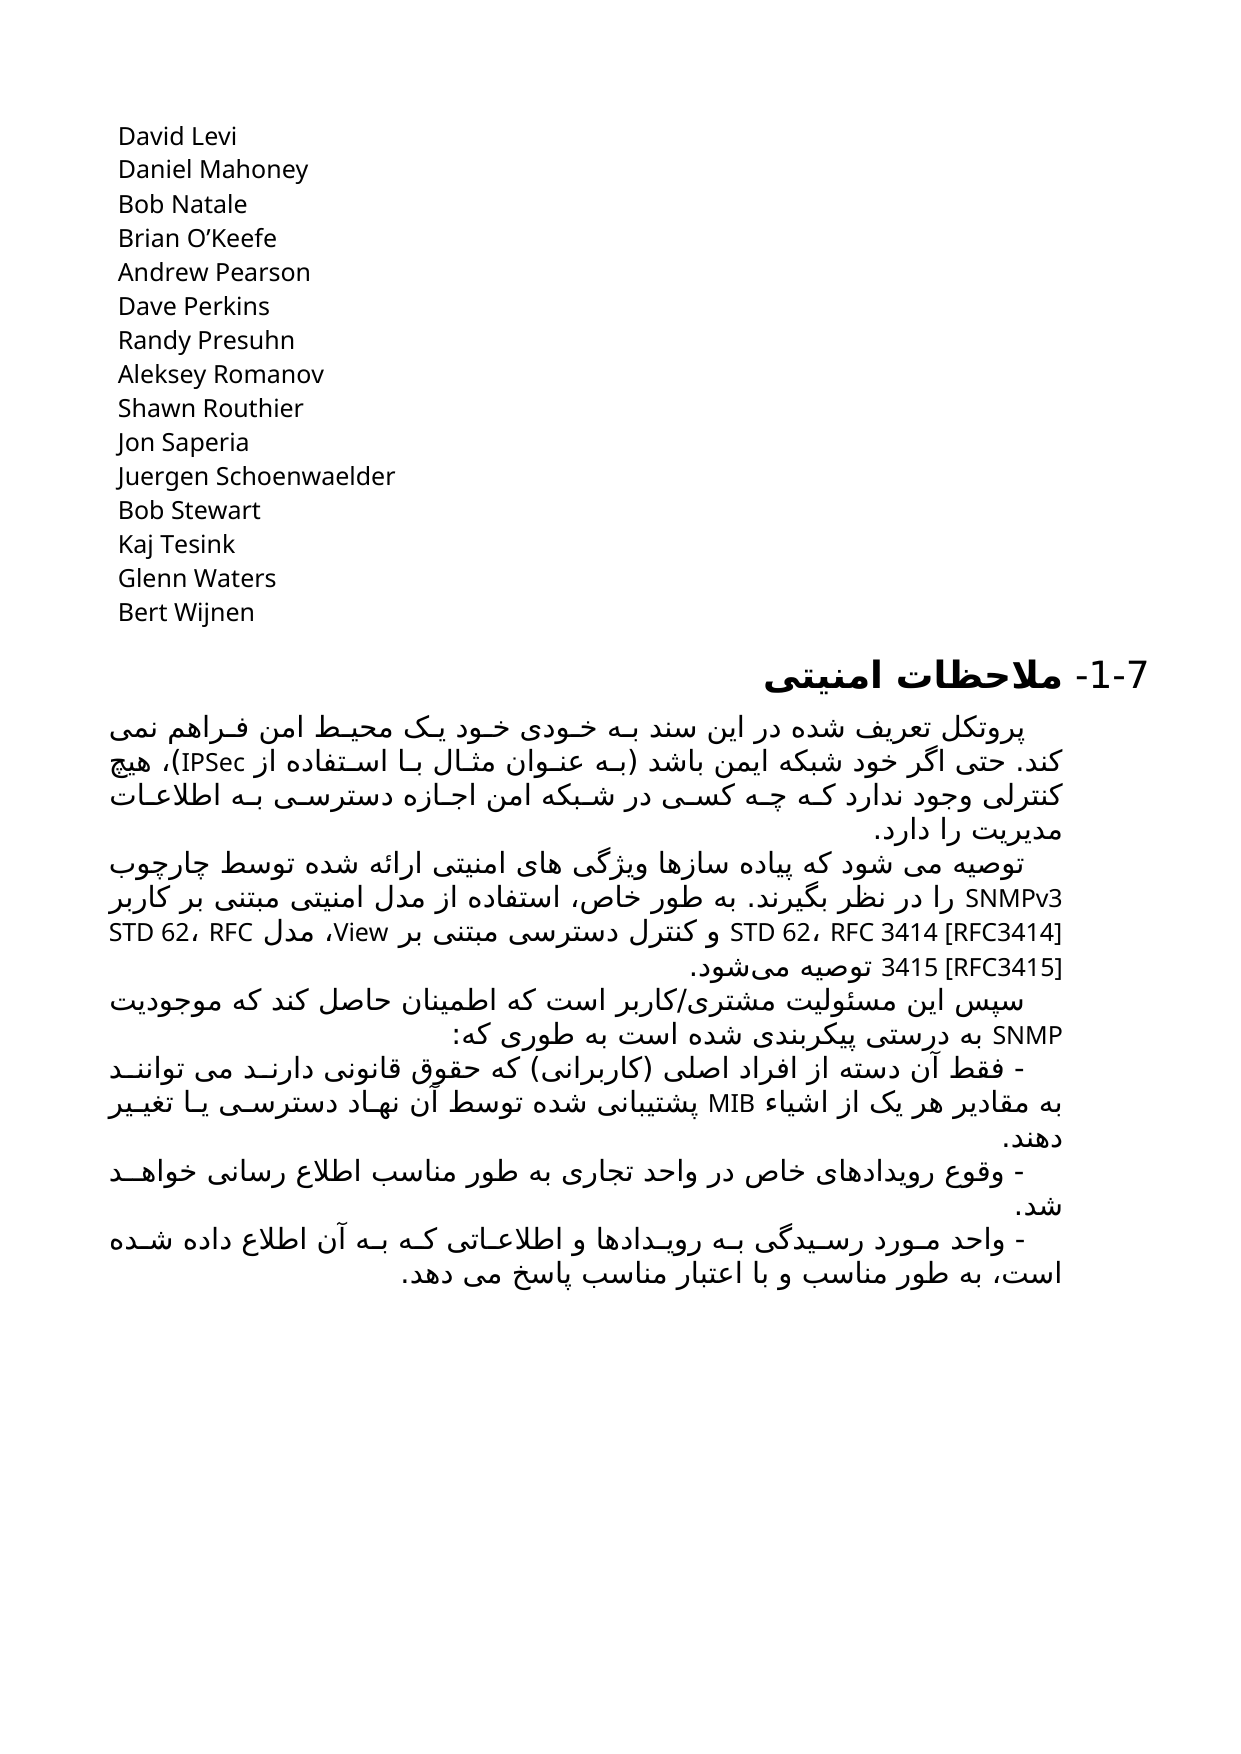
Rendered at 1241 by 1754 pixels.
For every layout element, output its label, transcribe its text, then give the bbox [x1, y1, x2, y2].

text ملاحظات امنیتی [118, 654, 1063, 698]
text Kaj Tesink [118, 527, 1063, 561]
text - وقوع رویدادهای خاص در واحد تجاری به طور مناسب اطلاع رسانی خواهد شد. [109, 1154, 1063, 1222]
text David Levi [118, 118, 1063, 152]
text Daniel Mahoney [118, 152, 1063, 186]
text - فقط آن دسته از افراد اصلی (کاربرانی) که حقوق قانونی دارند می توانند به مقادیر هر یک از اشیاء MIB پشتیبانی شده توسط آن نهاد دسترسی یا تغییر دهند. [109, 1052, 1063, 1154]
text Aleksey Romanov [118, 357, 1063, 391]
text Brian O’Keefe [118, 220, 1063, 254]
text سپس این مسئولیت مشتری/کاربر است که اطمینان حاصل کند که موجودیت SNMP به درستی پیکربندی شده است به طوری که: [109, 983, 1063, 1052]
text - واحد مورد رسیدگی به رویدادها و اطلاعاتی که به آن اطلاع داده شده است، به طور مناسب و با اعتبار مناسب پاسخ می دهد. [109, 1222, 1063, 1290]
text پروتکل تعریف شده در این سند به خودی خود یک محیط امن فراهم نمی کند. حتی اگر خود شبکه ایمن باشد (به عنوان مثال با استفاده از IPSec)، هیچ کنترلی وجود ندارد که چه کسی در شبکه امن اجازه دسترسی به اطلاعات مدیریت را دارد. [109, 710, 1063, 846]
text Juergen Schoenwaelder [118, 459, 1063, 493]
text Bob Stewart [118, 493, 1063, 527]
text Glenn Waters [118, 561, 1063, 595]
text Bob Natale [118, 186, 1063, 220]
text Shawn Routhier [118, 391, 1063, 425]
text Randy Presuhn [118, 322, 1063, 357]
text Jon Saperia [118, 425, 1063, 459]
text Bert Wijnen [118, 595, 1063, 629]
text Dave Perkins [118, 288, 1063, 322]
text Andrew Pearson [118, 254, 1063, 288]
text توصیه می شود که پیاده سازها ویژگی های امنیتی ارائه شده توسط چارچوب SNMPv3 را در نظر بگیرند. به طور خاص، استفاده از مدل امنیتی مبتنی بر کاربر STD 62، RFC 3414 [RFC3414] و کنترل دسترسی مبتنی بر View، مدل STD 62، RFC 3415 [RFC3415] توصیه می‌شود. [109, 846, 1063, 983]
